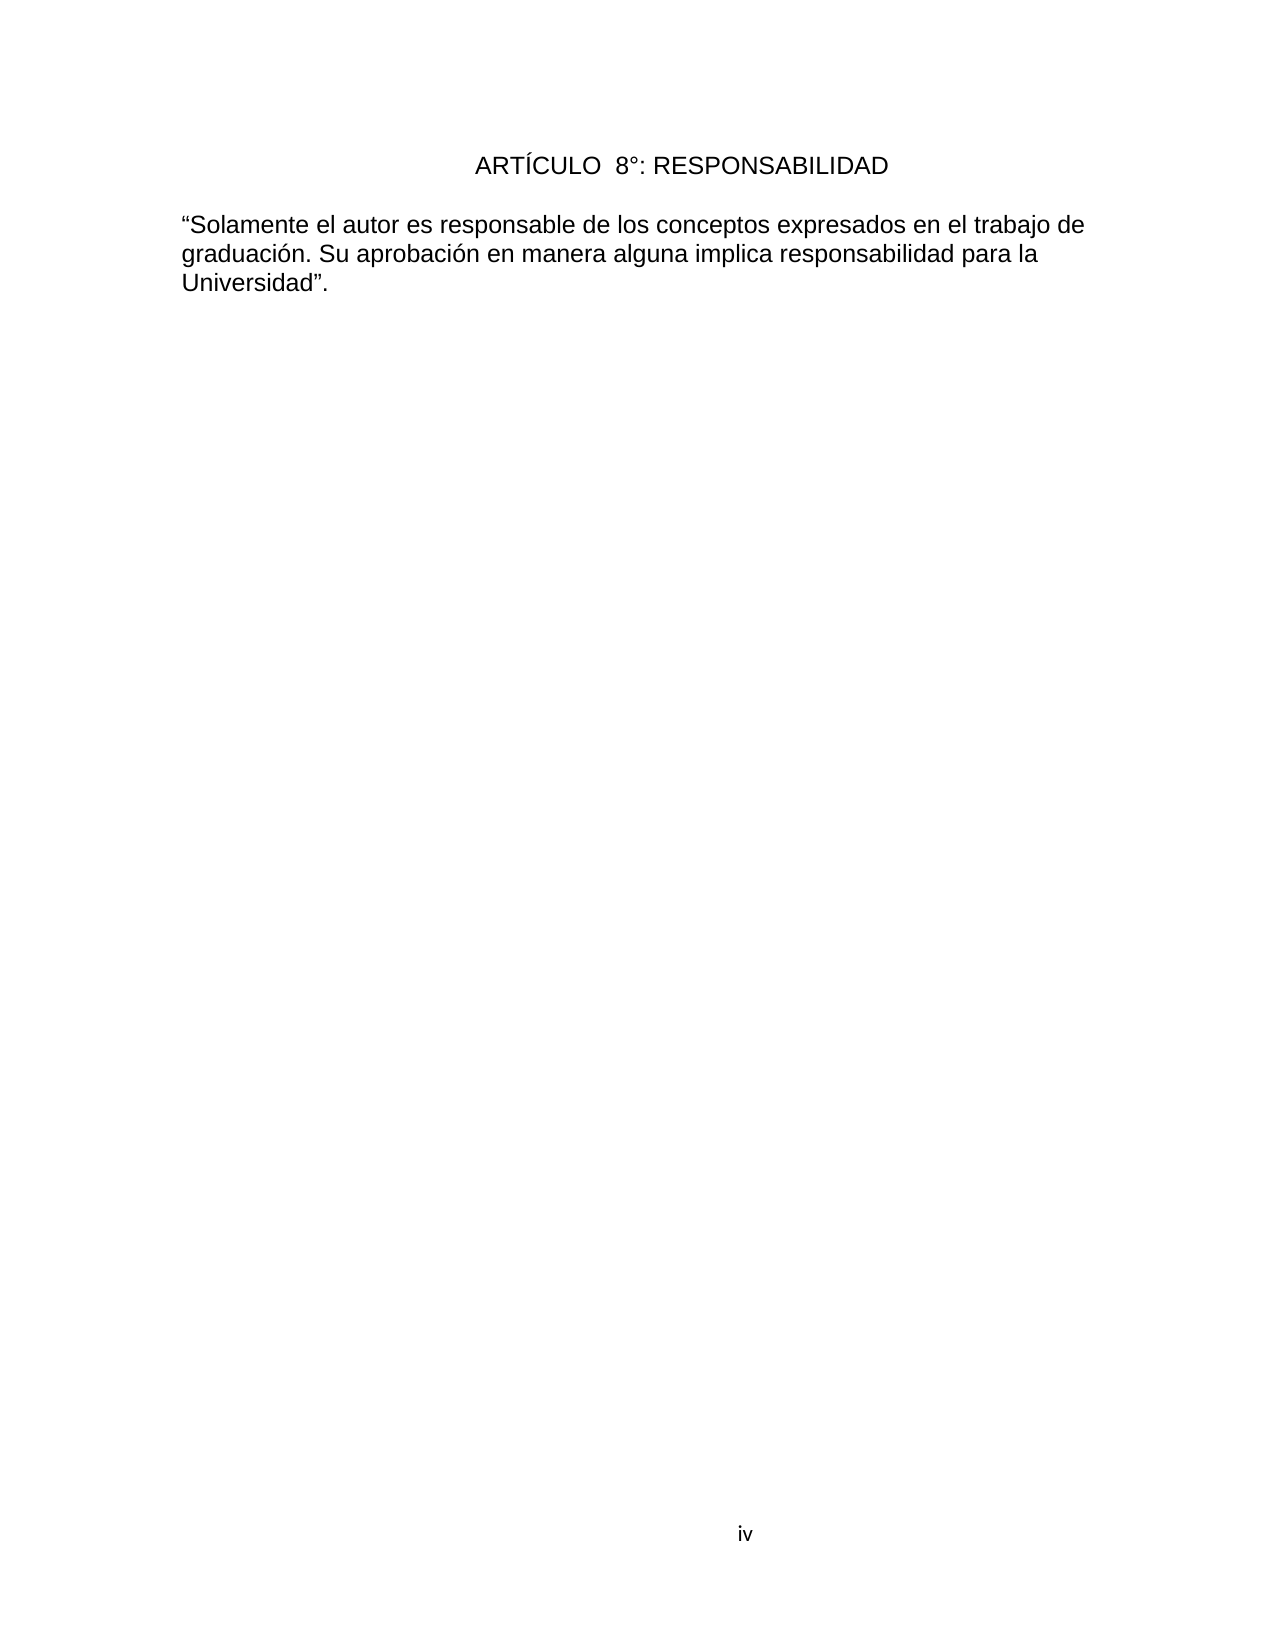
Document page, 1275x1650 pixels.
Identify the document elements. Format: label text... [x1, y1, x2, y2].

text ARTÍCULO 8°: RESPONSABILIDAD [181, 151, 1183, 179]
text “Solamente el autor es responsable de los conceptos expresados en el trabajo de graduación. Su aprobación en manera alguna implica responsabilidad para la Universidad”. [181, 211, 1183, 297]
